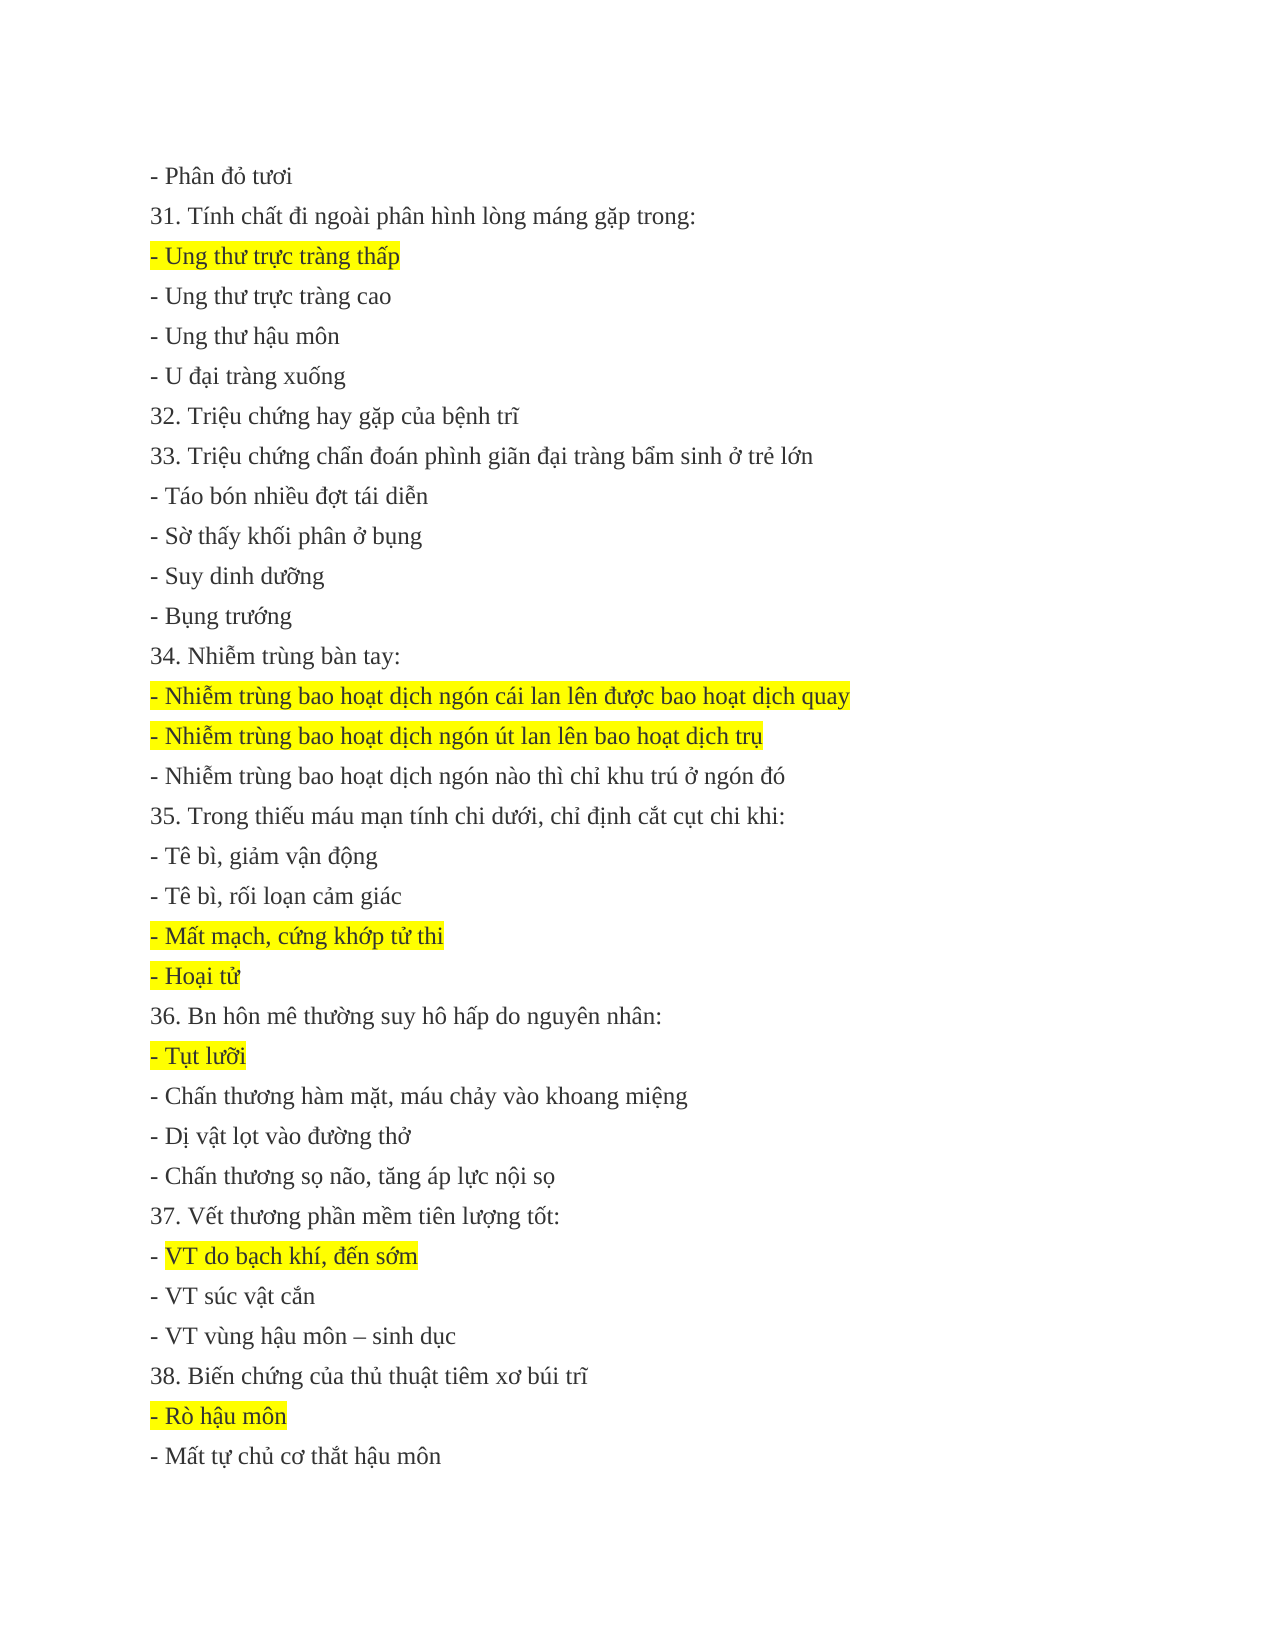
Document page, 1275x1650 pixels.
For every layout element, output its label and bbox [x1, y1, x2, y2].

text [150, 150, 1125, 1470]
